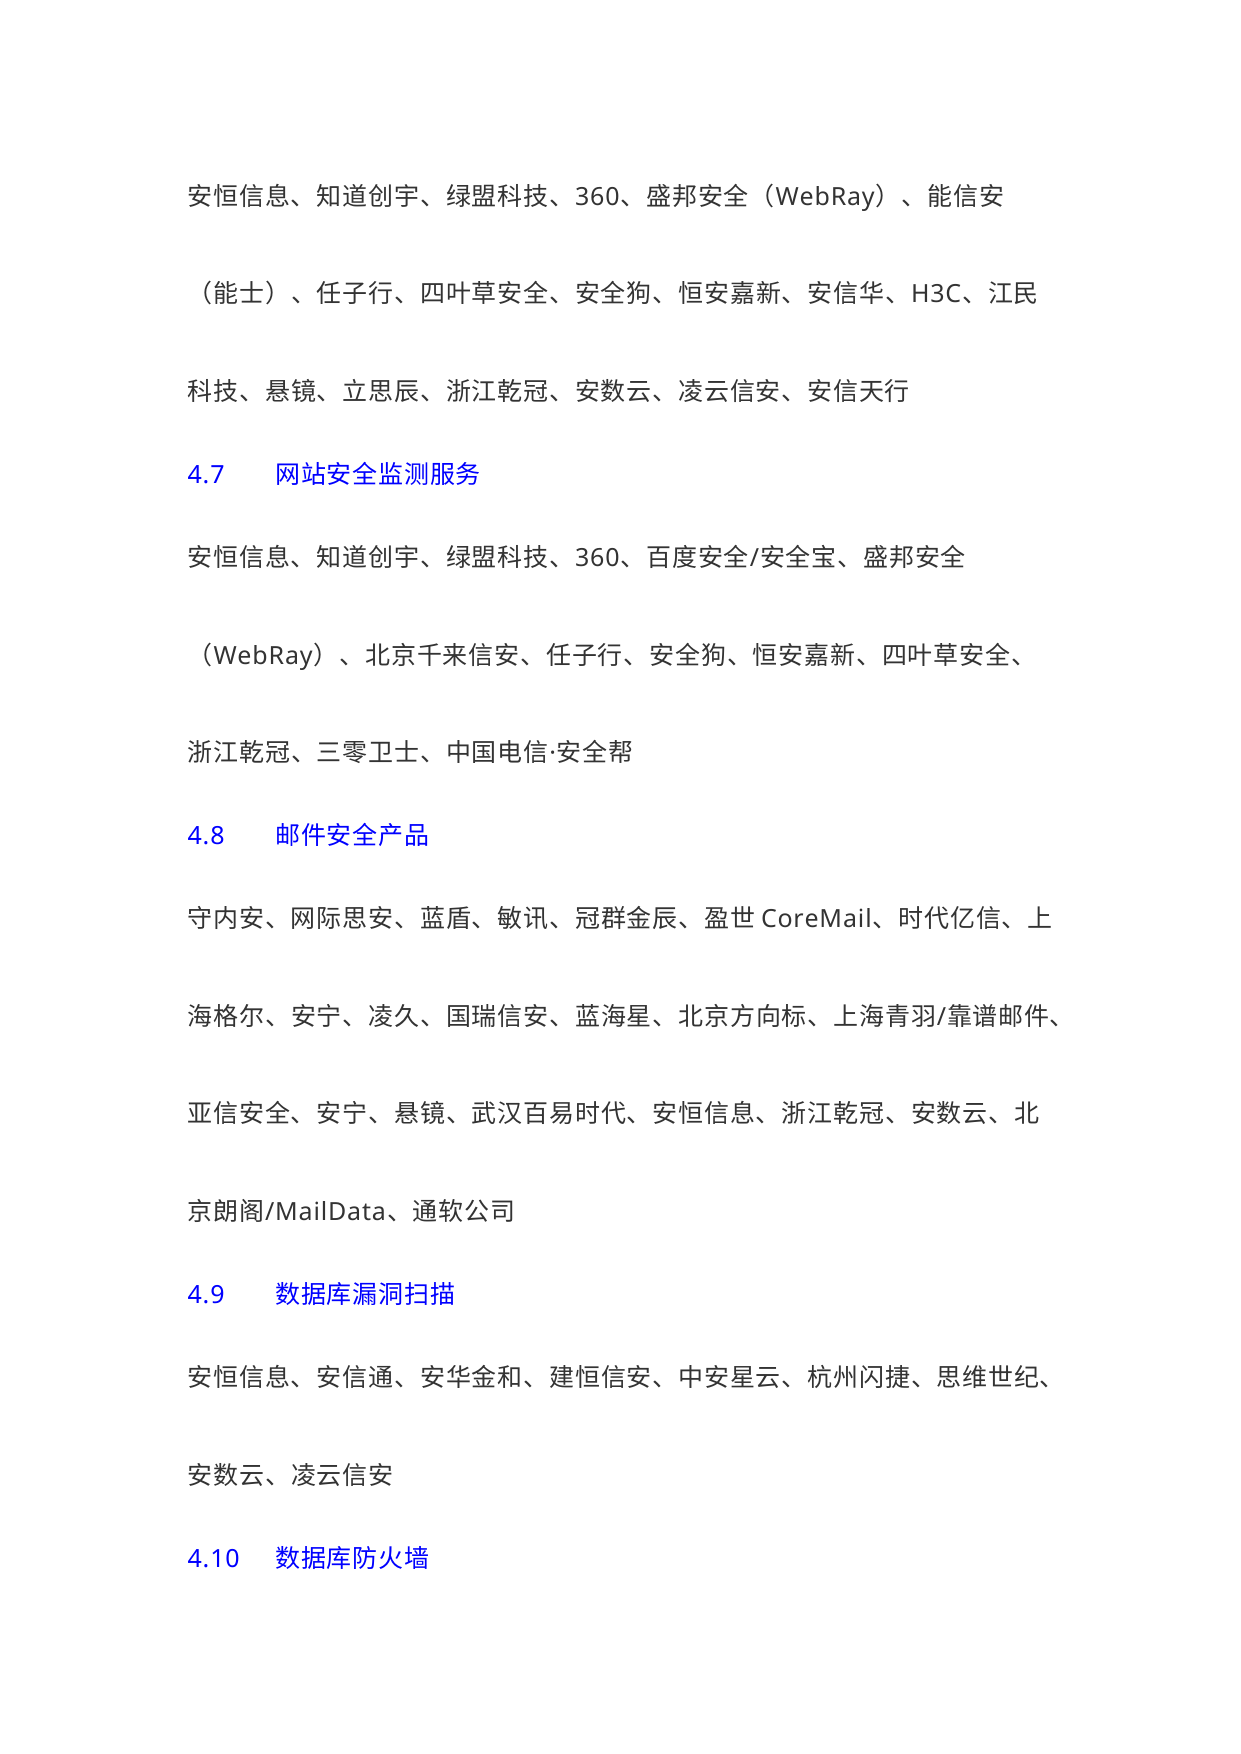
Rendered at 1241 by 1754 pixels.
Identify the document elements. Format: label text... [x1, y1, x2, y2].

list 网站安全监测服务 [187, 440, 1053, 505]
list 数据库防火墙 [187, 1524, 1053, 1589]
list 邮件安全产品 [187, 801, 1053, 866]
text 安恒信息、知道创宇、绿盟科技、360、盛邦安全（WebRay）、能信安（能士）、任子行、四叶草安全、安全狗、恒安嘉新、安信华、H3C、江民科技、悬镜、立思辰、浙江乾冠、安数云、凌云信安、安信天行 [187, 162, 1053, 422]
text 守内安、网际思安、蓝盾、敏讯、冠群金辰、盈世CoreMail、时代亿信、上海格尔、安宁、凌久、国瑞信安、蓝海星、北京方向标、上海青羽/靠谱邮件、亚信安全、安宁、悬镜、武汉百易时代、安恒信息、浙江乾冠、安数云、北京朗阁/MailData、通软公司 [187, 884, 1053, 1242]
list 数据库漏洞扫描 [187, 1260, 1053, 1325]
text 安恒信息、知道创宇、绿盟科技、360、百度安全/安全宝、盛邦安全（WebRay）、北京千来信安、任子行、安全狗、恒安嘉新、四叶草安全、浙江乾冠、三零卫士、中国电信·安全帮 [187, 523, 1053, 783]
text 安恒信息、安信通、安华金和、建恒信安、中安星云、杭州闪捷、思维世纪、安数云、凌云信安 [187, 1343, 1053, 1506]
